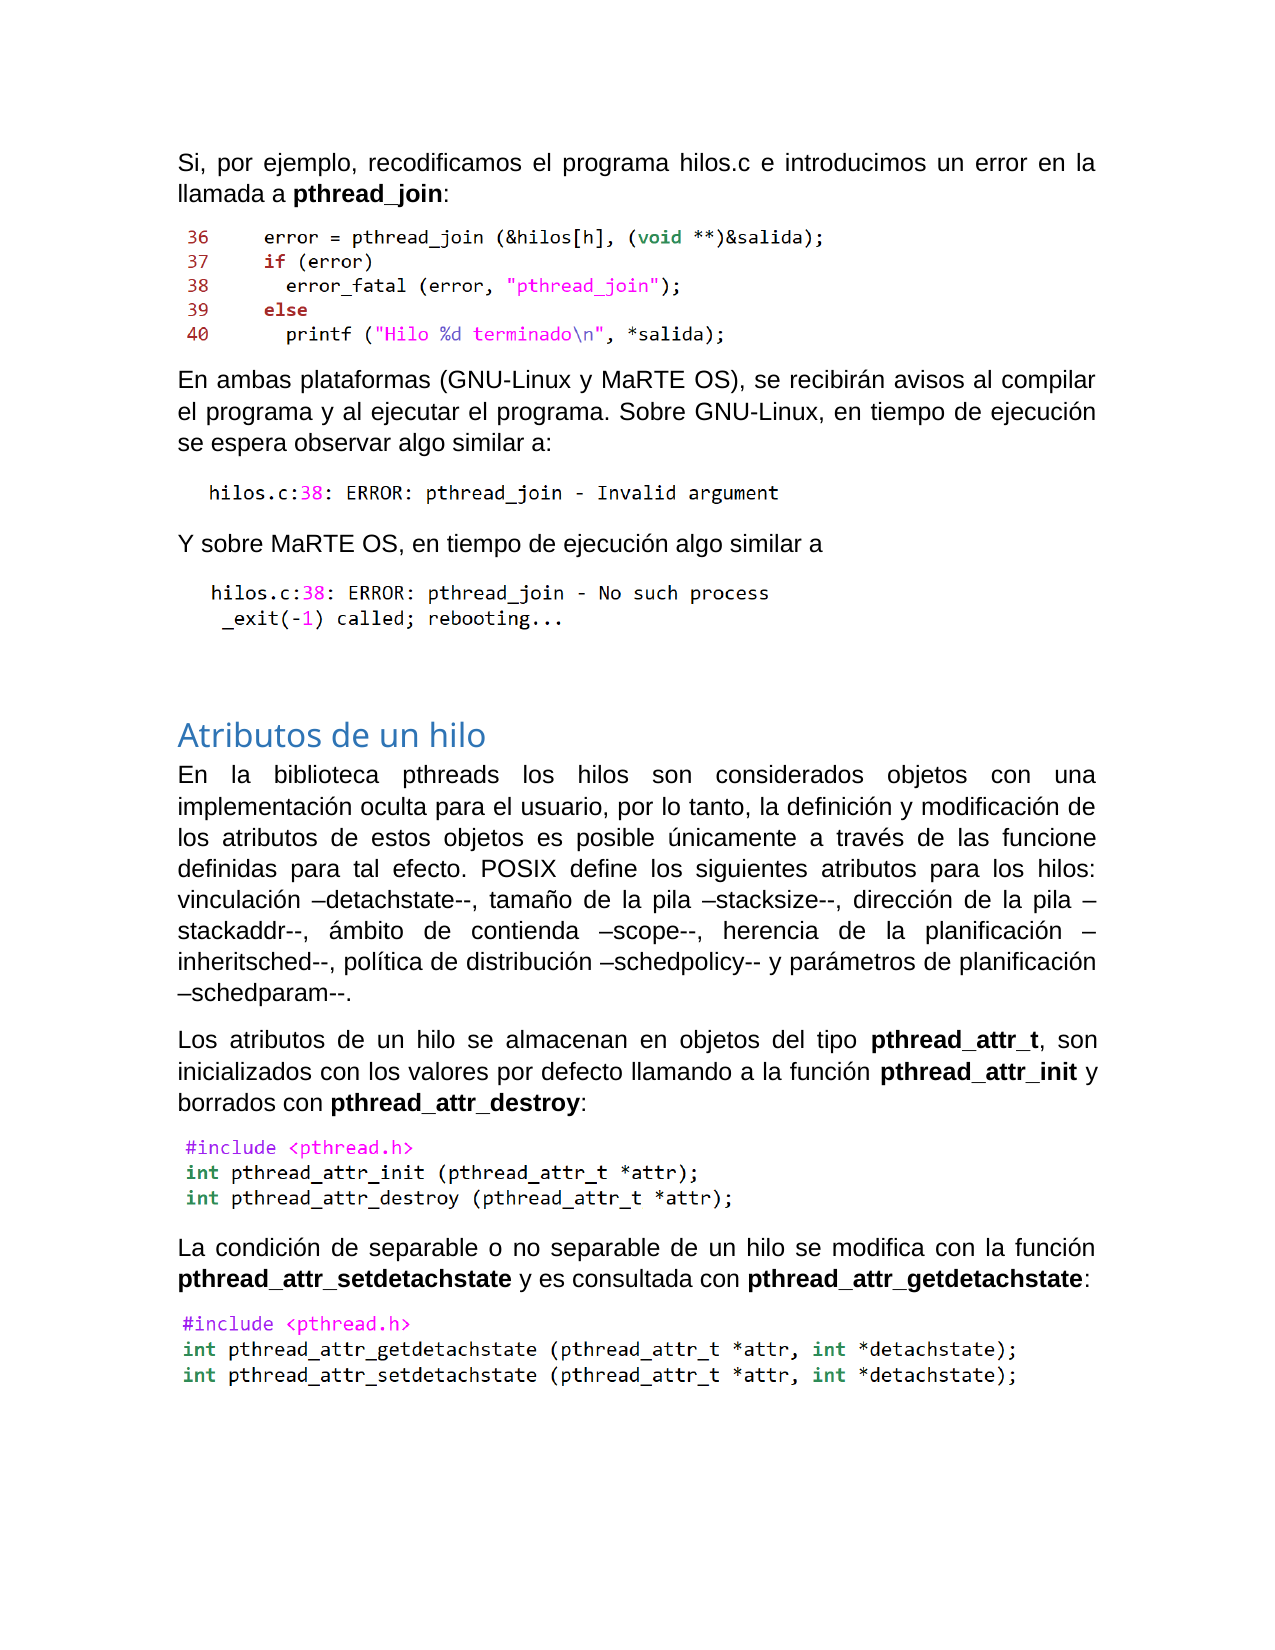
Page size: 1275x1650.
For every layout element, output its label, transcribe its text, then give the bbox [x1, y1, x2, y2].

text Si, por ejemplo, recodificamos el programa hilos.c e introducimos un error en la llamada a pthread_join: [177, 148, 1098, 207]
text En la biblioteca pthreads los hilos son considerados objetos con una implementación oculta para el usuario, por lo tanto, la definición y modificación de los atributos de estos objetos es posible únicamente a través de las funcione definidas para tal efecto. POSIX define los siguientes atributos para los hilos: vinculación –detachstate--, tamaño de la pila –stacksize--, dirección de la pila –stackaddr--, ámbito de contienda –scope--, herencia de la planificación –inheritsched--, política de distribución –schedpolicy-- y parámetros de planificación –schedparam--. [177, 760, 1098, 1006]
picture [177, 576, 1098, 637]
text Los atributos de un hilo se almacenan en objetos del tipo pthread_attr_t, son inicializados con los valores por defecto llamando a la función pthread_attr_init y borrados con pthread_attr_destroy: [177, 1025, 1098, 1116]
picture [177, 475, 1098, 510]
picture [177, 1312, 1098, 1393]
text La condición de separable o no separable de un hilo se modifica con la función pthread_attr_setdetachstate y es consultada con pthread_attr_getdetachstate: [177, 1233, 1098, 1293]
picture [177, 226, 1098, 347]
subtitle Atributos de un hilo [177, 711, 1098, 757]
text En ambas plataformas (GNU-Linux y MaRTE OS), se recibirán avisos al compilar el programa y al ejecutar el programa. Sobre GNU-Linux, en tiempo de ejecución se espera observar algo similar a: [177, 365, 1098, 456]
text Y sobre MaRTE OS, en tiempo de ejecución algo similar a [177, 529, 1098, 558]
picture [177, 1135, 1098, 1215]
